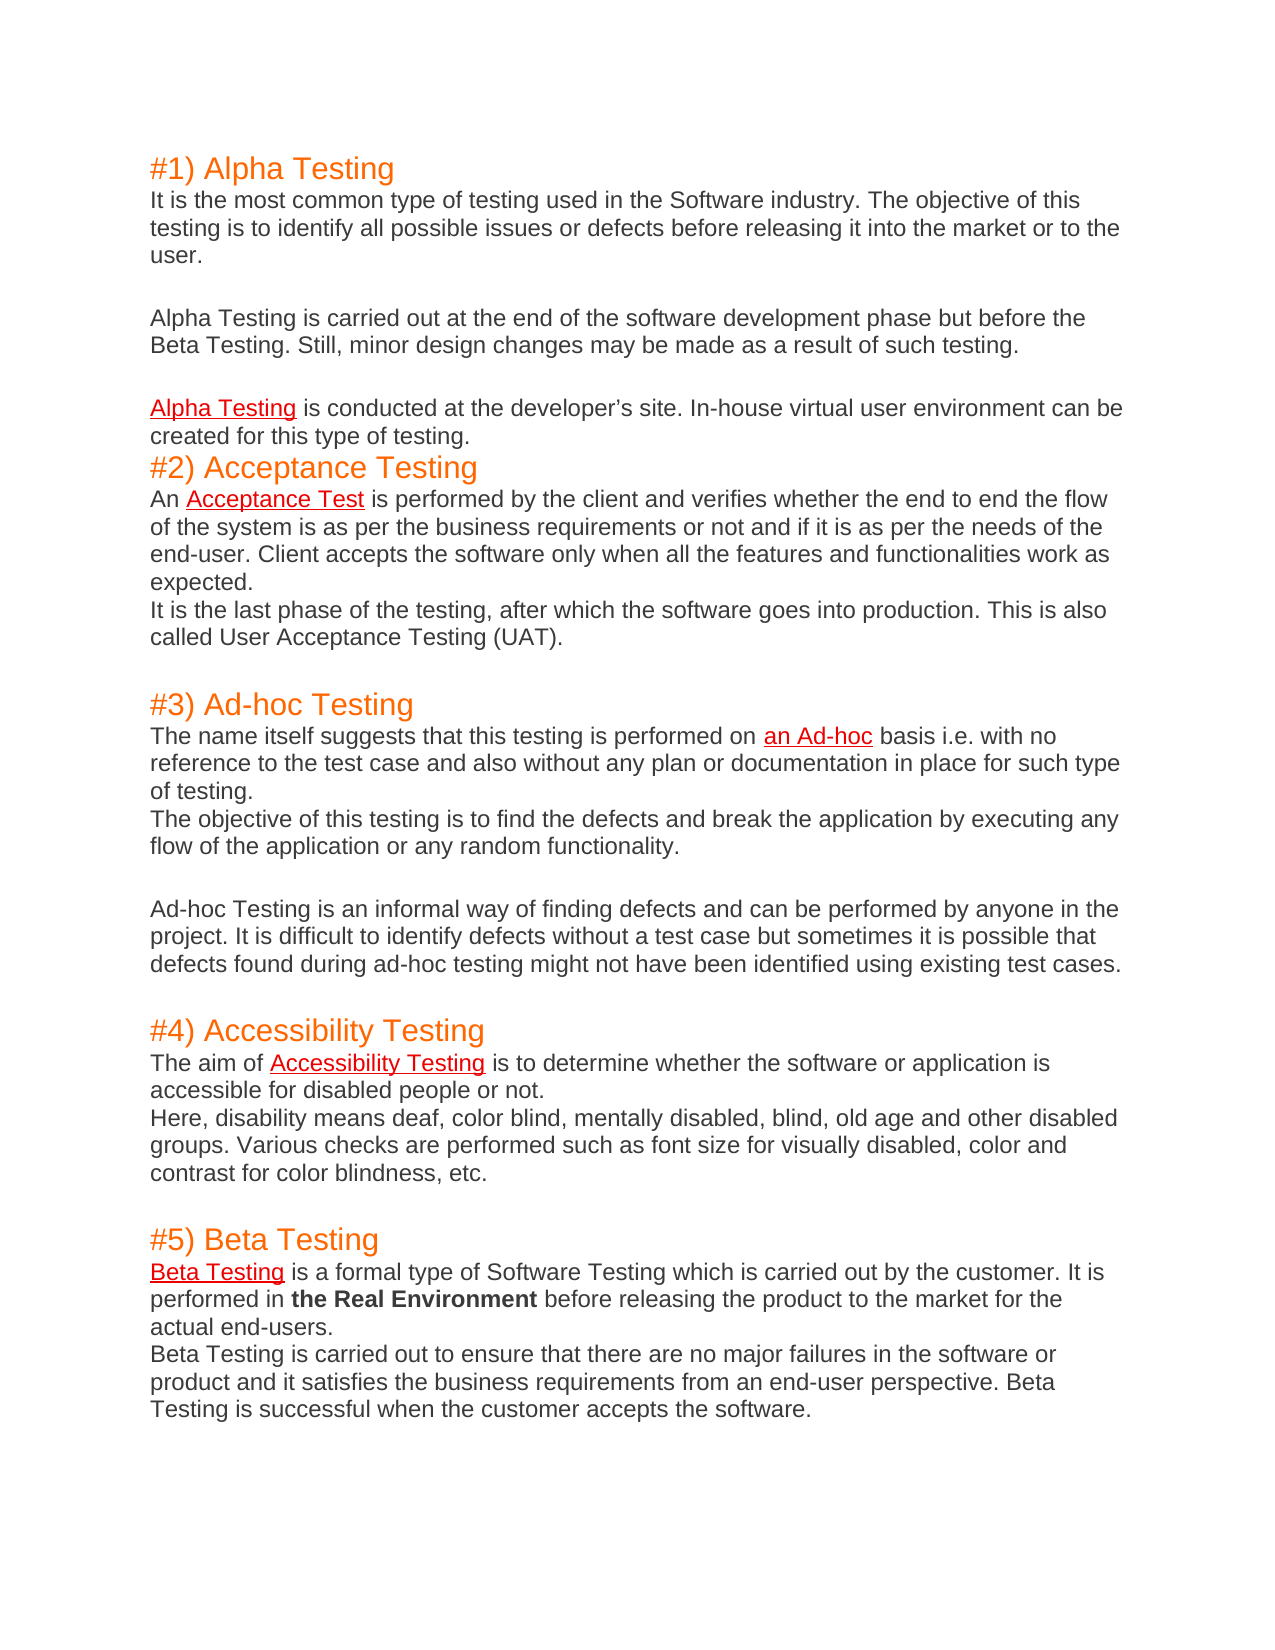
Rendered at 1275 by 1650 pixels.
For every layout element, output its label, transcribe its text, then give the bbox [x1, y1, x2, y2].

text An Acceptance Test is performed by the client and verifies whether the end to end the flow of the system is as per the business requirements or not and if it is as per the needs of the end-user. Client accepts the software only when all the features and functionalities work as expected. [150, 485, 1125, 596]
text The aim of Accessibility Testing is to determine whether the software or application is accessible for disabled people or not. [150, 1048, 1125, 1104]
text Beta Testing is a formal type of Software Testing which is carried out by the customer. It is performed in the Real Environment before releasing the product to the market for the actual end-users. [150, 1257, 1125, 1340]
text The objective of this testing is to find the defects and break the application by executing any flow of the application or any random functionality. [150, 804, 1125, 860]
text Alpha Testing is carried out at the end of the software development phase but before the Beta Testing. Still, minor design changes may be made as a result of such testing. [150, 304, 1125, 359]
text Here, disability means deaf, color blind, mentally disabled, blind, old age and other disabled groups. Various checks are performed such as font size for visually disabled, color and contrast for color blindness, etc. [150, 1104, 1125, 1186]
text It is the most common type of testing used in the Software industry. The objective of this testing is to identify all possible issues or defects before releasing it into the market or to the user. [150, 186, 1125, 269]
text Beta Testing is carried out to ensure that there are no major failures in the software or product and it satisfies the business requirements from an end-user perspective. Beta Testing is successful when the customer accepts the software. [150, 1340, 1125, 1423]
text #5) Beta Testing [150, 1221, 1125, 1257]
text #4) Accessibility Testing [150, 1012, 1125, 1048]
text #2) Acceptance Testing [150, 449, 1125, 485]
text The name itself suggests that this testing is performed on an Ad-hoc basis i.e. with no reference to the test case and also without any plan or documentation in place for such type of testing. [150, 722, 1125, 804]
text It is the last phase of the testing, after which the software goes into production. This is also called User Acceptance Testing (UAT). [150, 596, 1125, 651]
text #1) Alpha Testing [150, 150, 1125, 186]
text #3) Ad-hoc Testing [150, 686, 1125, 722]
text Alpha Testing is conducted at the developer’s site. In-house virtual user environment can be created for this type of testing. [150, 394, 1125, 449]
text Ad-hoc Testing is an informal way of finding defects and can be performed by anyone in the project. It is difficult to identify defects without a test case but sometimes it is possible that defects found during ad-hoc testing might not have been identified using existing test cases. [150, 895, 1125, 977]
